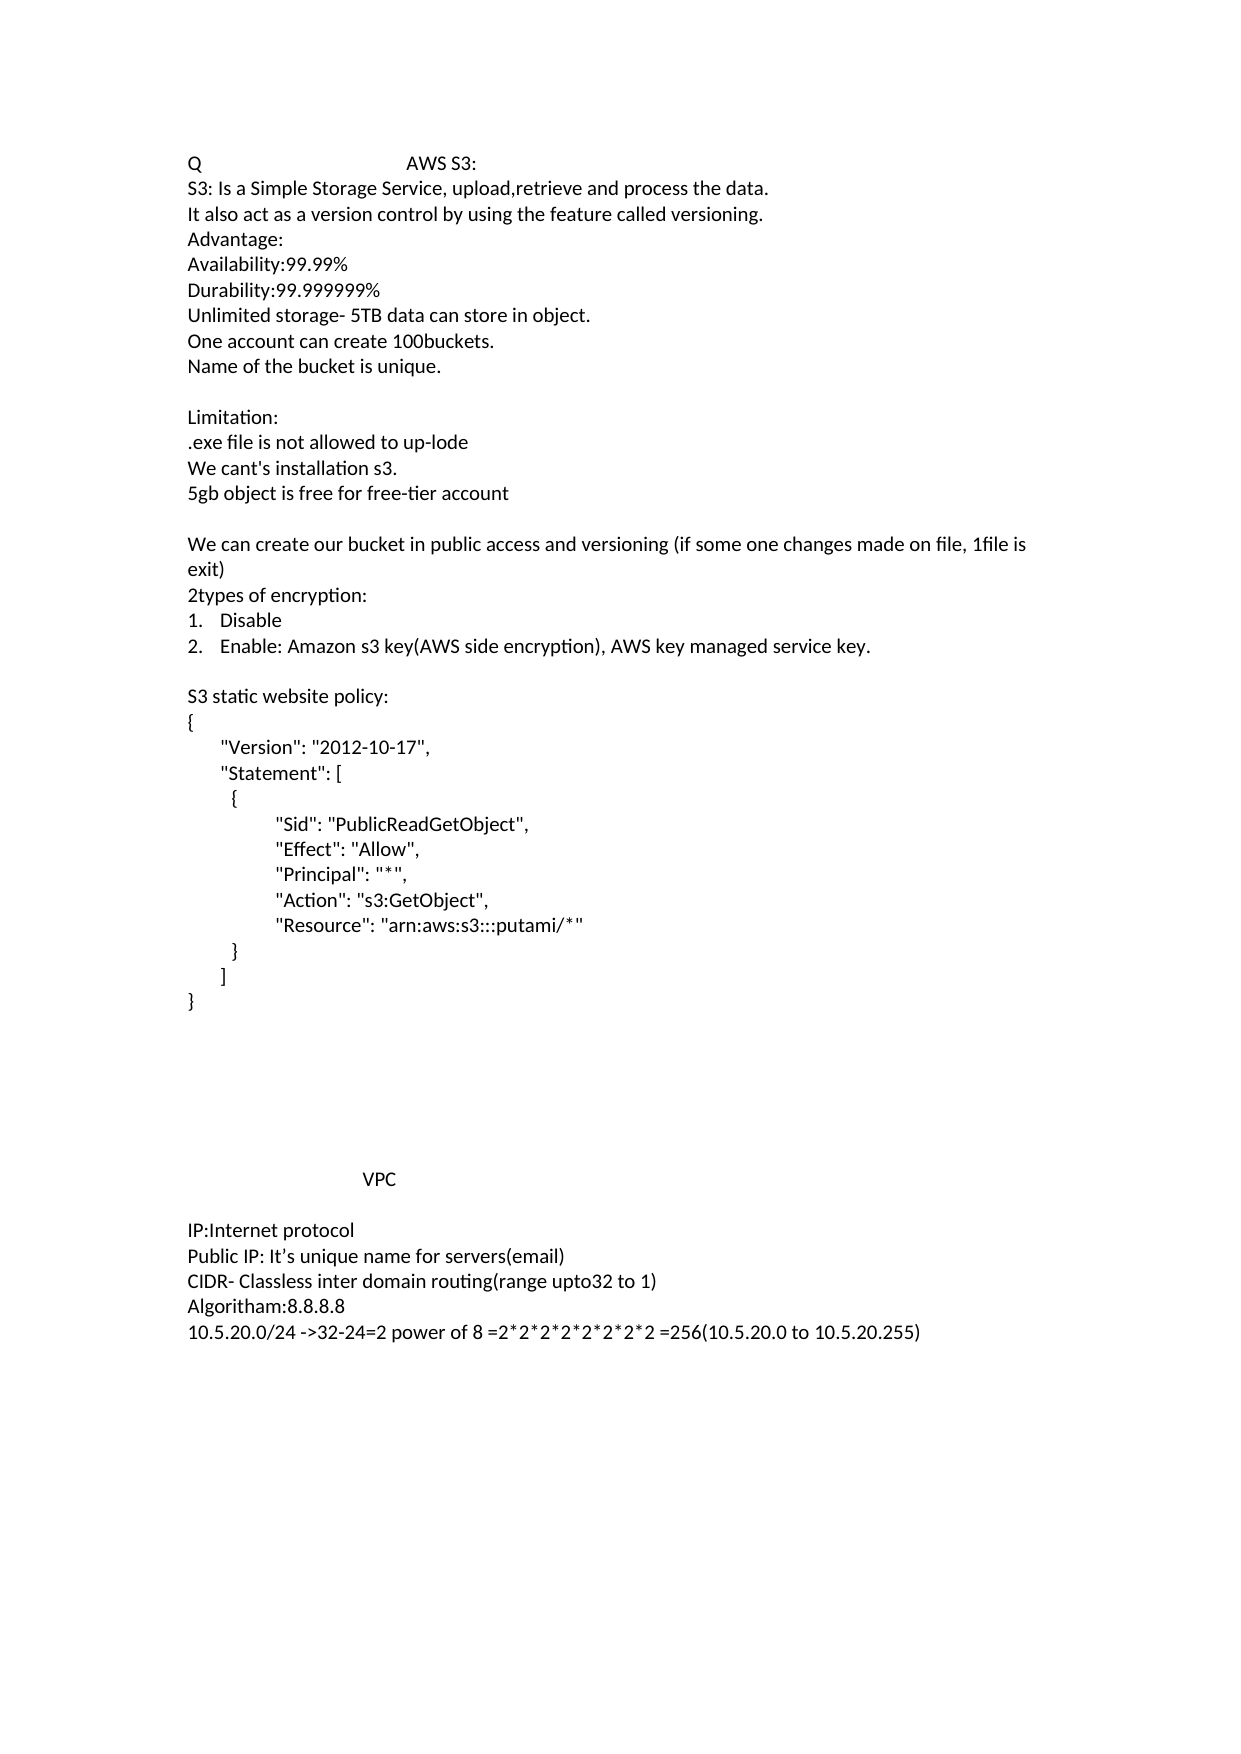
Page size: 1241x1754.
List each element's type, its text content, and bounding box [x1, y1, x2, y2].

text IP:Internet protocol [187, 1217, 1053, 1243]
text CIDR- Classless inter domain routing(range upto32 to 1) [187, 1268, 1053, 1294]
list { [187, 785, 1053, 811]
text Unlimited storage- 5TB data can store in object. [187, 302, 1053, 328]
text Q AWS S3: [187, 150, 1053, 175]
list "Sid": "PublicReadGetObject", [187, 811, 1053, 836]
list "Effect": "Allow", [187, 836, 1053, 862]
list } [187, 989, 1053, 1014]
text 2types of encryption: [187, 582, 1053, 607]
text We cant's installation s3. [187, 455, 1053, 480]
text S3: Is a Simple Storage Service, upload,retrieve and process the data. [187, 175, 1053, 201]
list "Action": "s3:GetObject", [187, 887, 1053, 912]
list } [187, 938, 1053, 963]
text One account can create 100buckets. [187, 328, 1053, 353]
text VPC [187, 1167, 1053, 1192]
list ] [187, 963, 1053, 989]
text Availability:99.99% [187, 252, 1053, 277]
text 10.5.20.0/24 ->32-24=2 power of 8 =2*2*2*2*2*2*2*2 =256(10.5.20.0 to 10.5.20.255) [187, 1319, 1053, 1344]
text Algoritham:8.8.8.8 [187, 1294, 1053, 1319]
text It also act as a version control by using the feature called versioning. [187, 201, 1053, 226]
text 5gb object is free for free-tier account [187, 480, 1053, 506]
text Name of the bucket is unique. [187, 353, 1053, 379]
list S3 static website policy: [187, 684, 1053, 709]
list Enable: Amazon s3 key(AWS side encryption), AWS key managed service key. [187, 633, 1053, 658]
text Limitation: [187, 404, 1053, 429]
text We can create our bucket in public access and versioning (if some one changes made on file, 1file is exit) [187, 531, 1053, 582]
text Durability:99.999999% [187, 277, 1053, 302]
list { [187, 709, 1053, 734]
list "Principal": "*", [187, 862, 1053, 887]
text Advantage: [187, 226, 1053, 252]
list Disable [187, 607, 1053, 633]
list "Version": "2012-10-17", [187, 734, 1053, 760]
text .exe file is not allowed to up-lode [187, 429, 1053, 455]
text Public IP: It’s unique name for servers(email) [187, 1243, 1053, 1268]
list "Resource": "arn:aws:s3:::putami/*" [187, 912, 1053, 938]
list "Statement": [ [187, 760, 1053, 785]
